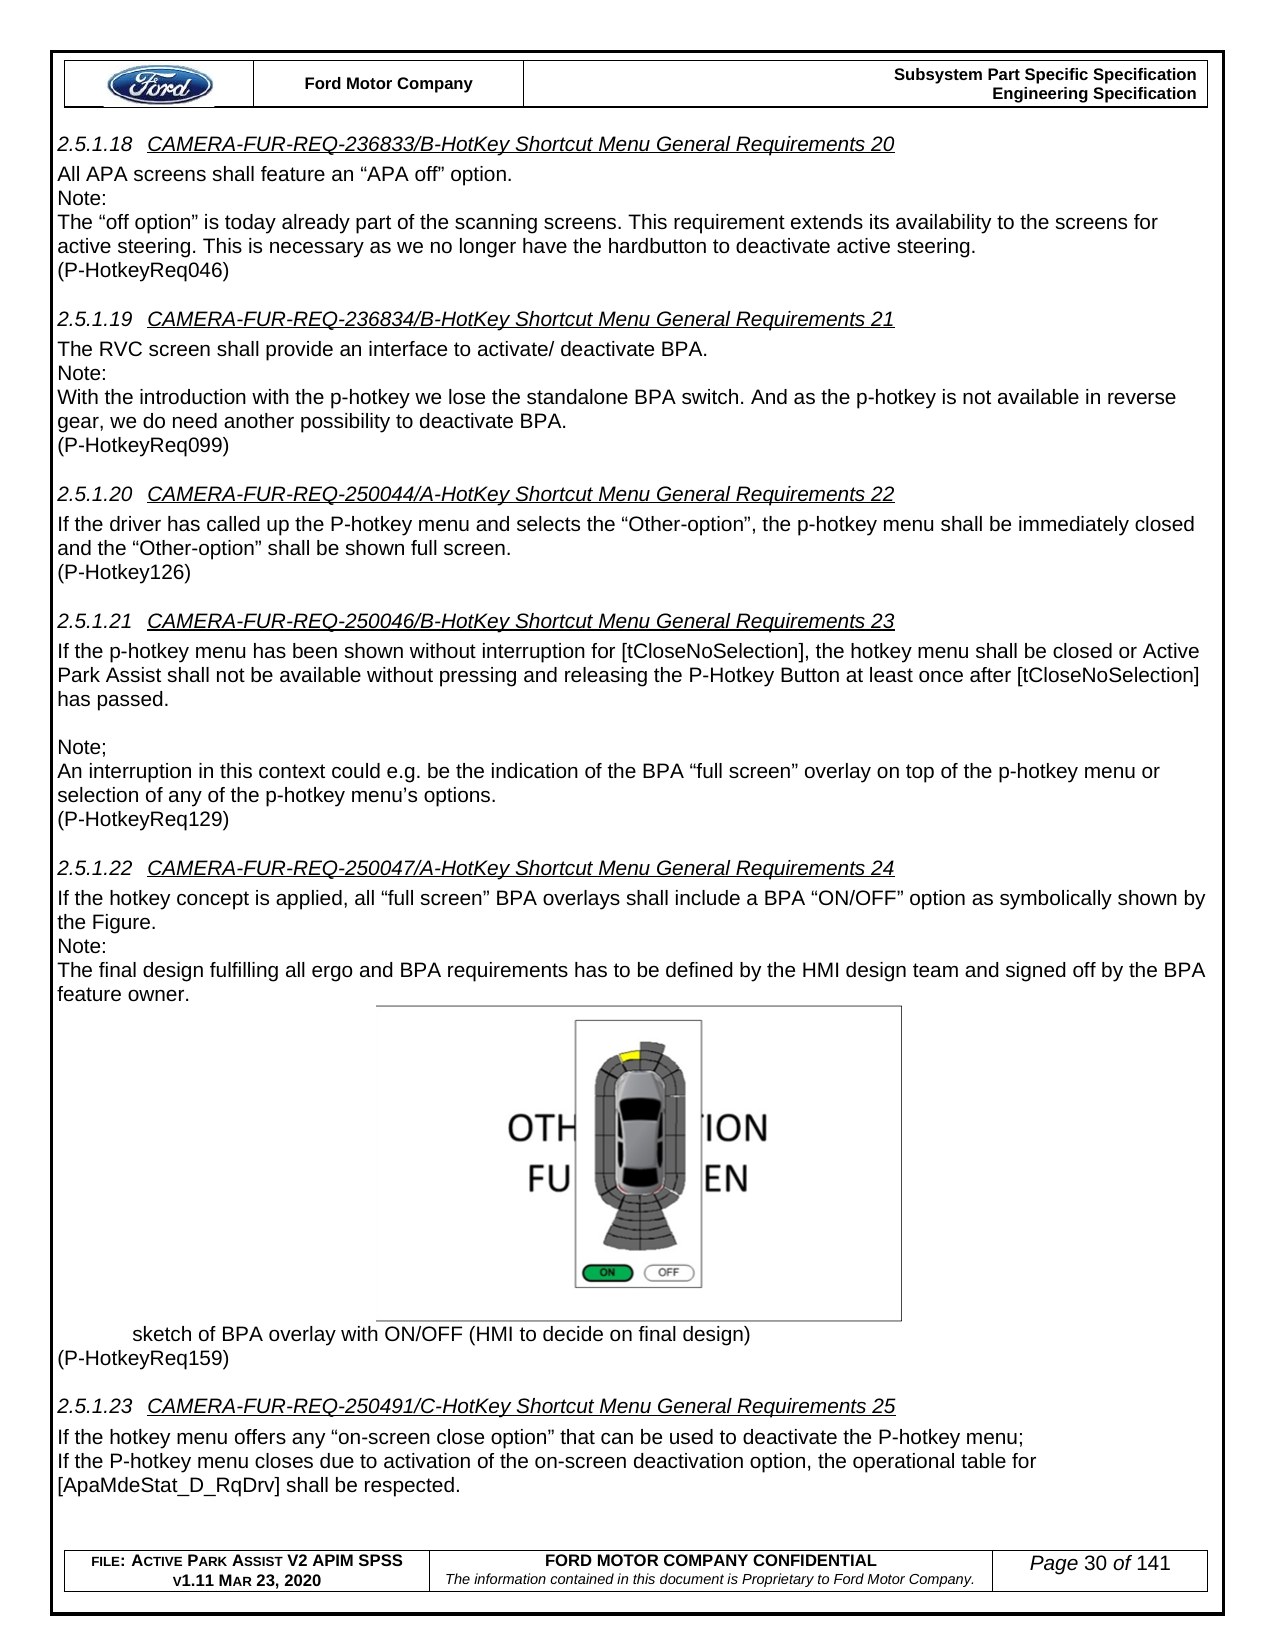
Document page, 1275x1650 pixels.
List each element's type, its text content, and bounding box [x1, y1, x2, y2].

text If the hotkey concept is applied, all “full screen” BPA overlays shall include a BPA “ON/OFF” option as symbolically shown by the Figure. [57, 886, 1215, 933]
text Note: [57, 186, 1215, 209]
text The “off option” is today already part of the scanning screens. This requirement extends its availability to the screens for active steering. This is necessary as we no longer have the hardbutton to deactivate active steering. [57, 209, 1215, 257]
subtitle CAMERA-FUR-REQ-236833/B-HotKey Shortcut Menu General Requirements 20 [57, 131, 1215, 155]
text (P-HotkeyReq159) [57, 1345, 1215, 1369]
text If the hotkey menu offers any “on-screen close option” that can be used to deactivate the P-hotkey menu; [57, 1424, 1215, 1448]
text If the driver has called up the P-hotkey menu and selects the “Other-option”, the p-hotkey menu shall be immediately closed and the “Other-option” shall be shown full screen. [57, 512, 1215, 559]
text If the P-hotkey menu closes due to activation of the on-screen deactivation option, the operational table for [ApaMdeStat_D_RqDrv] shall be respected. [57, 1448, 1215, 1496]
text Note; [57, 734, 1215, 758]
text (P-Hotkey126) [57, 559, 1215, 583]
subtitle CAMERA-FUR-REQ-250046/B-HotKey Shortcut Menu General Requirements 23 [57, 608, 1215, 632]
text With the introduction with the p-hotkey we lose the standalone BPA switch. And as the p-hotkey is not available in reverse gear, we do need another possibility to deactivate BPA. [57, 384, 1215, 432]
text (P-HotkeyReq129) [57, 806, 1215, 830]
text Note: [57, 361, 1215, 384]
text All APA screens shall feature an “APA off” option. [57, 162, 1215, 186]
text An interruption in this context could e.g. be the indication of the BPA “full screen” overlay on top of the p-hotkey menu or selection of any of the p-hotkey menu’s options. [57, 758, 1215, 806]
subtitle CAMERA-FUR-REQ-250044/A-HotKey Shortcut Menu General Requirements 22 [57, 481, 1215, 505]
text The final design fulfilling all ergo and BPA requirements has to be defined by the HMI design team and signed off by the BPA feature owner. [57, 957, 1215, 1005]
text (P-HotkeyReq046) [57, 257, 1215, 281]
subtitle CAMERA-FUR-REQ-250491/C-HotKey Shortcut Menu General Requirements 25 [57, 1394, 1215, 1418]
text The RVC screen shall provide an interface to activate/ deactivate BPA. [57, 337, 1215, 361]
subtitle CAMERA-FUR-REQ-236834/B-HotKey Shortcut Menu General Requirements 21 [57, 306, 1215, 330]
text sketch of BPA overlay with ON/OFF (HMI to decide on final design) [57, 1321, 1215, 1345]
subtitle CAMERA-FUR-REQ-250047/A-HotKey Shortcut Menu General Requirements 24 [57, 855, 1215, 879]
text Note: [57, 933, 1215, 957]
text (P-HotkeyReq099) [57, 432, 1215, 456]
text If the p-hotkey menu has been shown without interruption for [tCloseNoSelection], the hotkey menu shall be closed or Active Park Assist shall not be available without pressing and releasing the P-Hotkey Button at least once after [tCloseNoSelection] has passed. [57, 639, 1215, 711]
picture [376, 1005, 902, 1322]
picture [103, 61, 215, 107]
